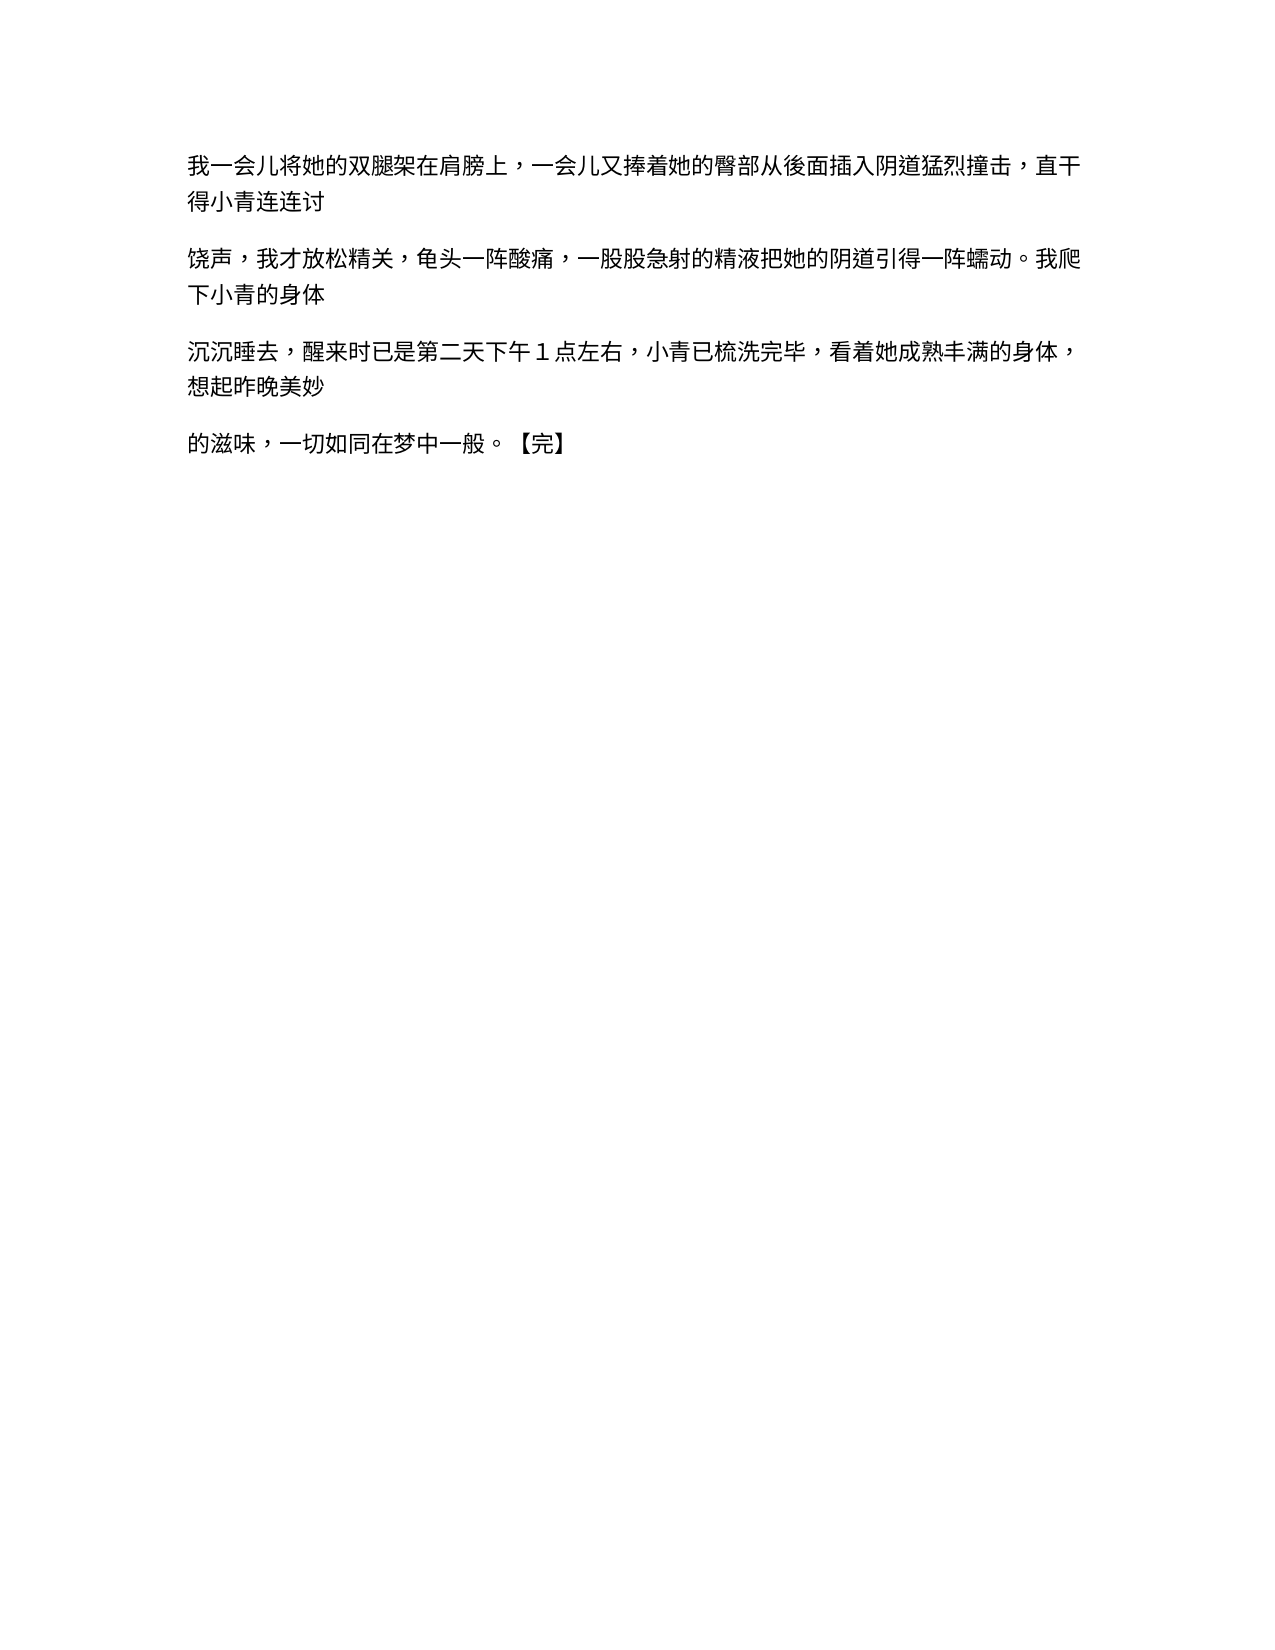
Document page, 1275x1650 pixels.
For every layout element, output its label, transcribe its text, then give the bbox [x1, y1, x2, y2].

text 的滋味，一切如同在梦中一般。【完】 [187, 428, 1087, 459]
text 沉沉睡去，醒来时已是第二天下午１点左右，小青已梳洗完毕，看着她成熟丰满的身体，想起昨晚美妙 [187, 335, 1087, 403]
text 我一会儿将她的双腿架在肩膀上，一会儿又捧着她的臀部从後面插入阴道猛烈撞击，直干得小青连连讨 [187, 150, 1087, 217]
text 饶声，我才放松精关，龟头一阵酸痛，一股股急射的精液把她的阴道引得一阵蠕动。我爬下小青的身体 [187, 243, 1087, 310]
